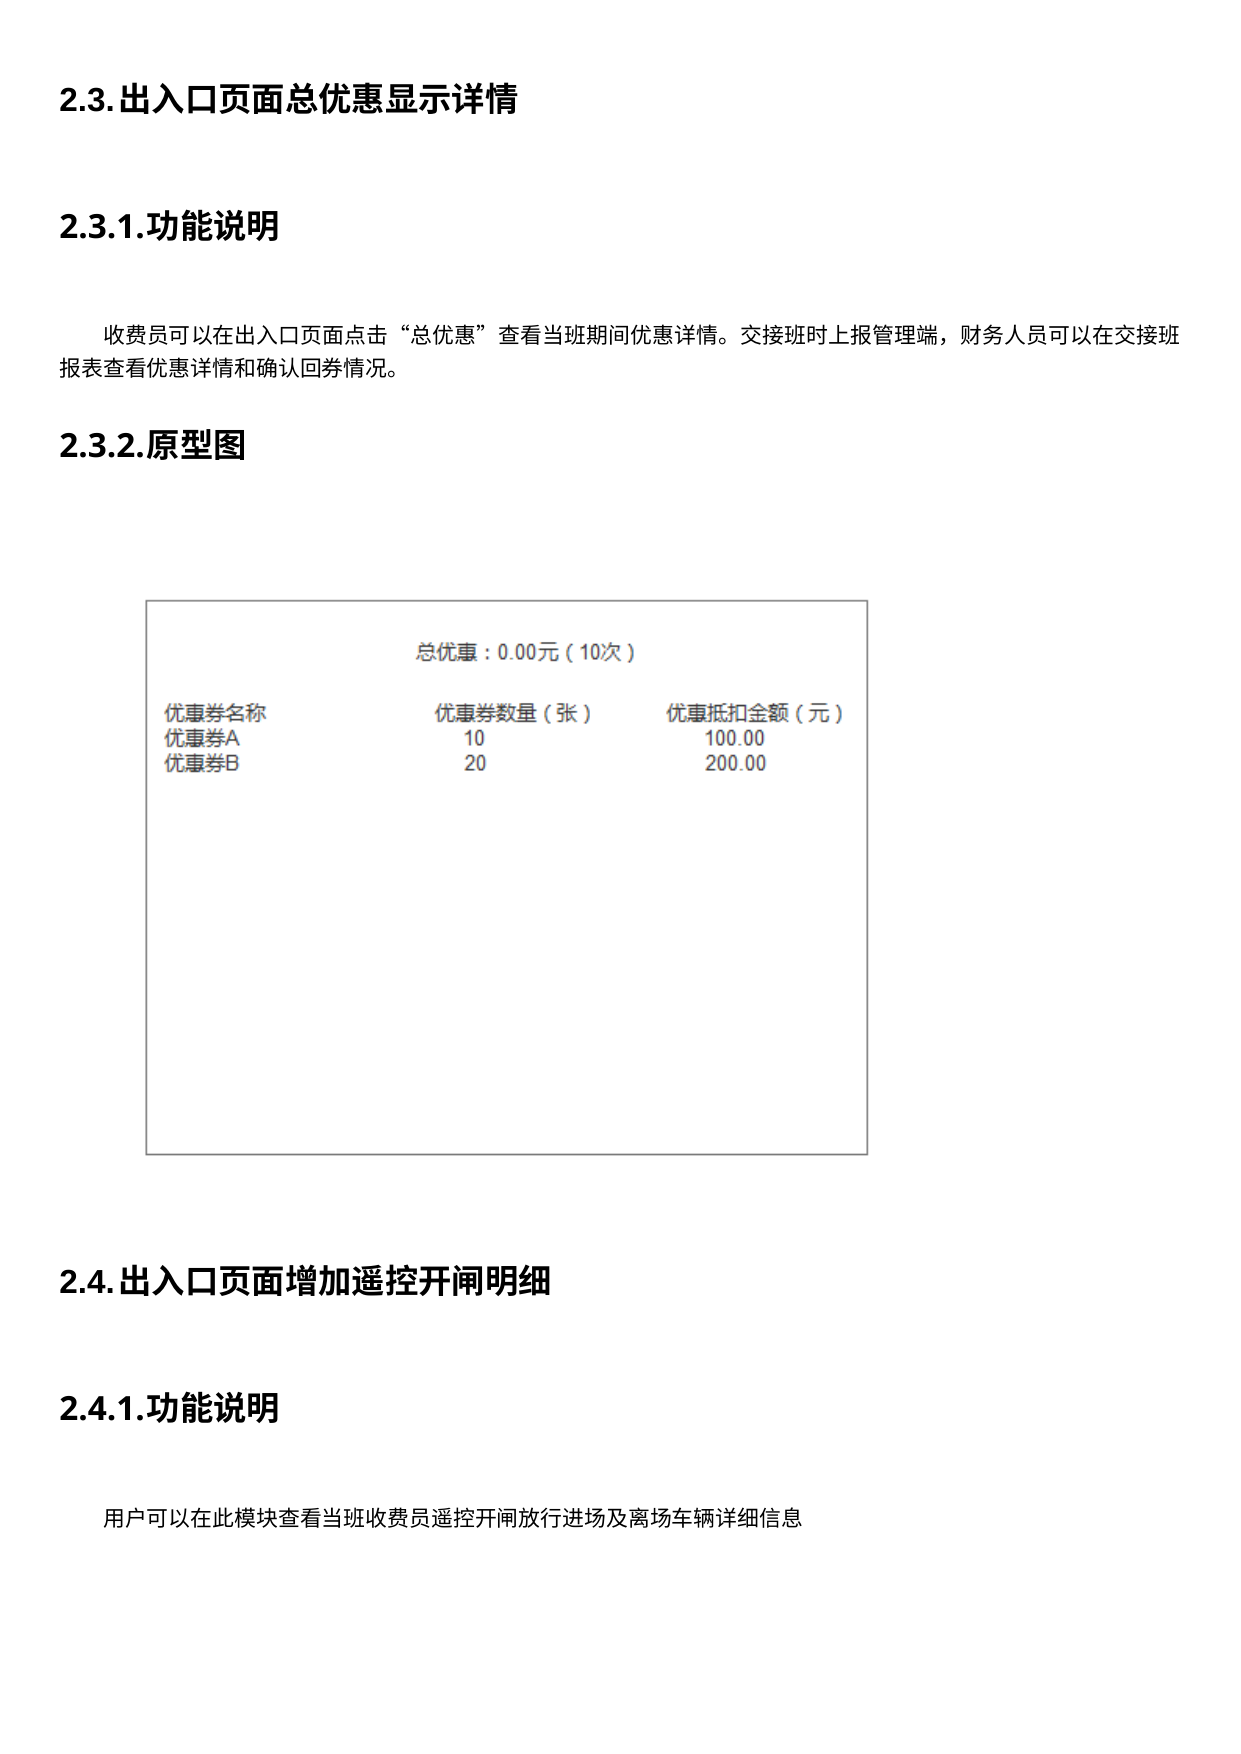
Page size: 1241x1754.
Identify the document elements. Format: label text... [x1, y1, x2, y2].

subtitle 功能说明 [59, 1373, 1181, 1438]
picture [102, 569, 884, 1190]
text 用户可以在此模块查看当班收费员遥控开闸放行进场及离场车辆详细信息 [59, 1500, 1181, 1533]
subtitle 功能说明 [59, 191, 1181, 256]
subtitle 原型图 [59, 410, 1181, 475]
text 收费员可以在出入口页面点击“总优惠”查看当班期间优惠详情。交接班时上报管理端，财务人员可以在交接班报表查看优惠详情和确认回券情况。 [59, 318, 1181, 383]
subtitle 出入口页面增加遥控开闸明细 [59, 1247, 1181, 1312]
subtitle 出入口页面总优惠显示详情 [59, 64, 1181, 129]
